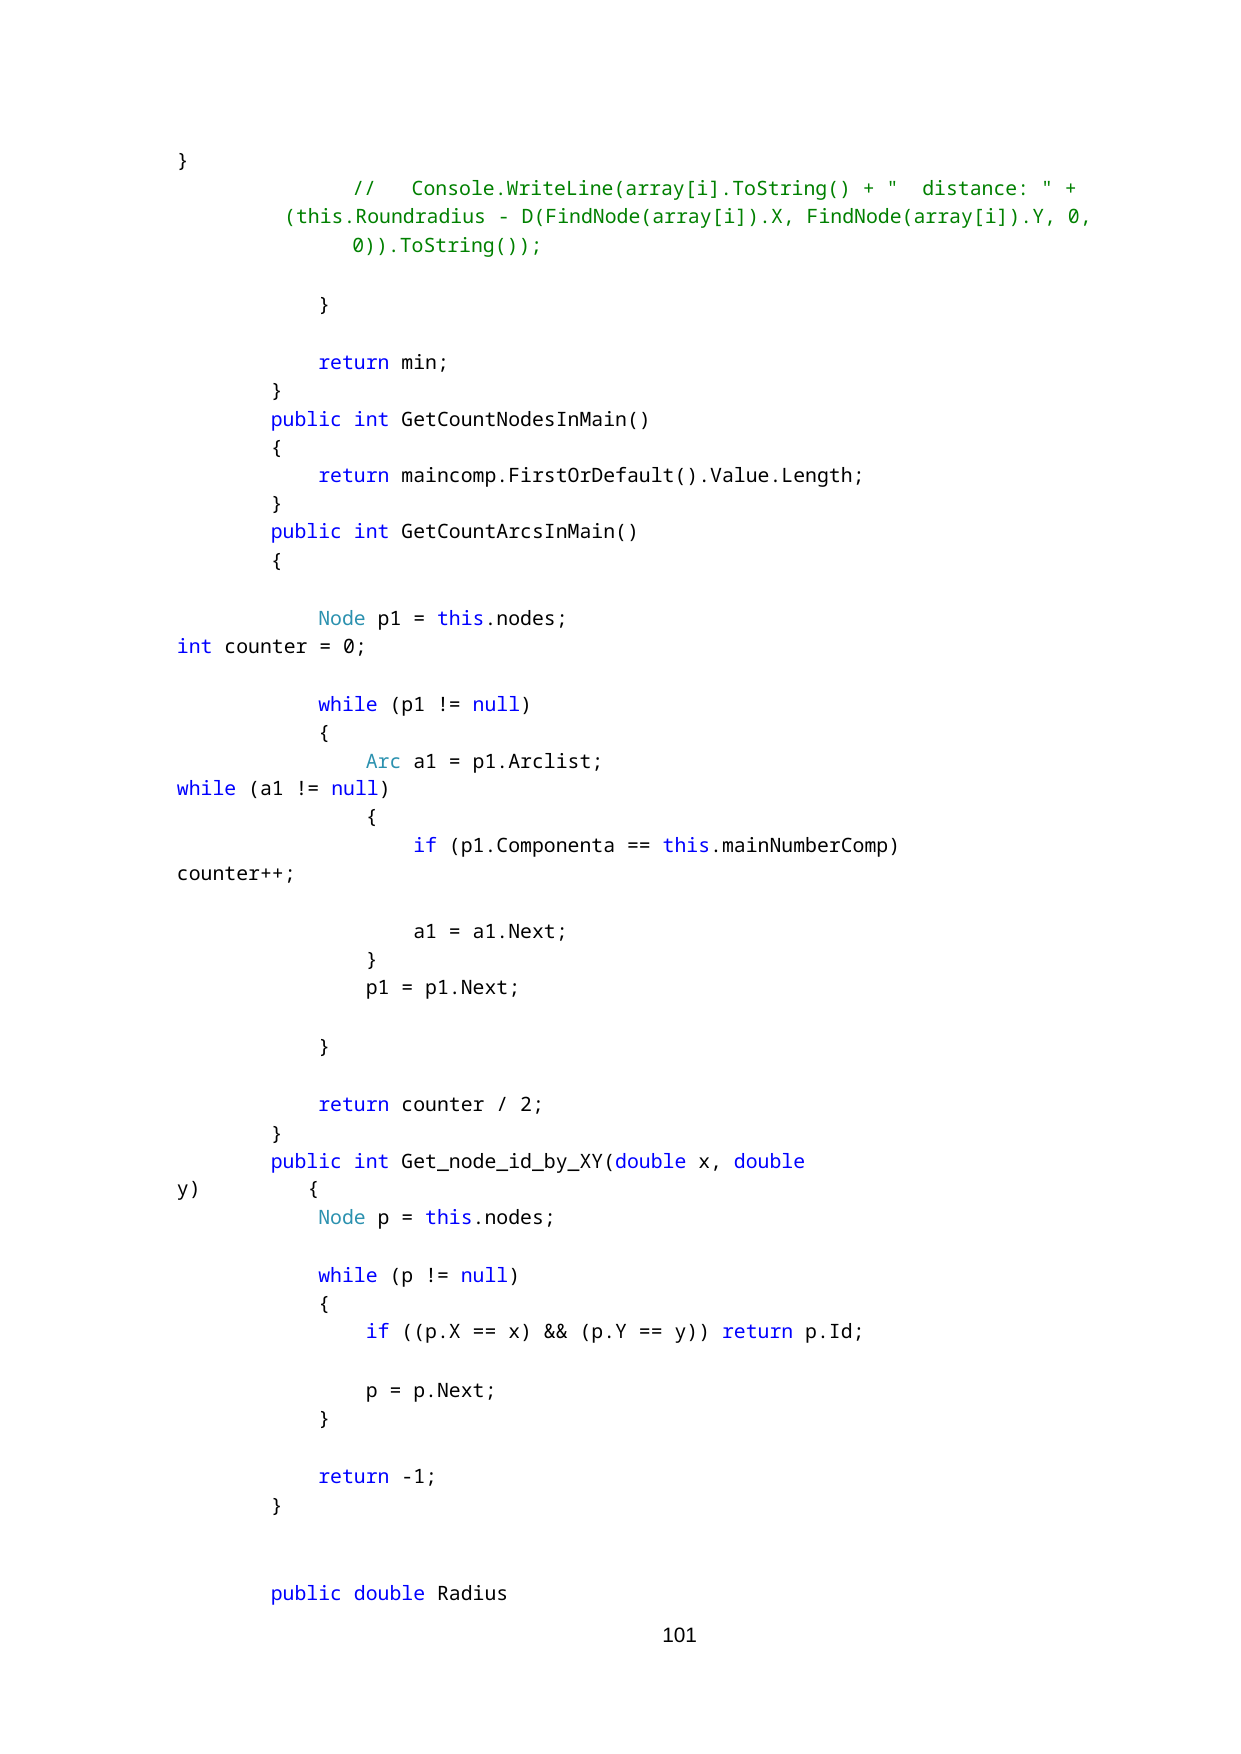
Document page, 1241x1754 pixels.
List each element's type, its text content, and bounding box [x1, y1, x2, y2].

text { [176, 719, 1136, 746]
text return -1; [176, 1463, 1180, 1490]
text { [176, 803, 1136, 830]
text } [176, 1404, 1136, 1431]
text p1 = p1.Next; [176, 974, 1136, 1001]
text // Console.WriteLine(array[i].ToString() + " distance: " + [352, 174, 1102, 201]
text { [176, 546, 1136, 573]
text if ((p.X == x) && (p.Y == y)) return p.Id; [176, 1318, 1136, 1345]
text return counter / 2; [176, 1091, 1136, 1117]
text a1 = a1.Next; [176, 917, 1136, 944]
text Node p = this.nodes; [176, 1203, 1136, 1230]
text public int GetCountNodesInMain() [176, 405, 1136, 432]
text } [176, 117, 373, 173]
text (this.Roundradius - D(FindNode(array[i]).X, FindNode(array[i]).Y, 0, [177, 203, 1091, 229]
text } [176, 290, 1136, 317]
text { [176, 433, 1136, 460]
text } [176, 1032, 1136, 1059]
text while (p != null) [176, 1261, 1180, 1288]
text public double Radius [176, 1579, 1180, 1606]
text return min; [176, 348, 1180, 375]
text } [176, 489, 1136, 516]
text } [176, 377, 1136, 403]
text p = p.Next; [176, 1376, 1136, 1403]
text return maincomp.FirstOrDefault().Value.Length; [176, 461, 1136, 488]
text Node p1 = this.nodes; int counter = 0; [176, 604, 579, 659]
text if (p1.Componenta == this.mainNumberComp) counter++; [176, 831, 961, 886]
text Arc a1 = p1.Arclist; while (a1 != null) [176, 747, 634, 802]
text 0)).ToString()); [352, 232, 1102, 259]
text while (p1 != null) [176, 691, 1180, 717]
text public int GetCountArcsInMain() [176, 518, 1136, 545]
text } [176, 1119, 286, 1146]
text } [176, 1491, 1136, 1518]
text { [176, 1289, 1136, 1316]
text } [176, 945, 1136, 972]
text public int Get_node_id_by_XY(double x, double y) { [176, 1147, 808, 1202]
